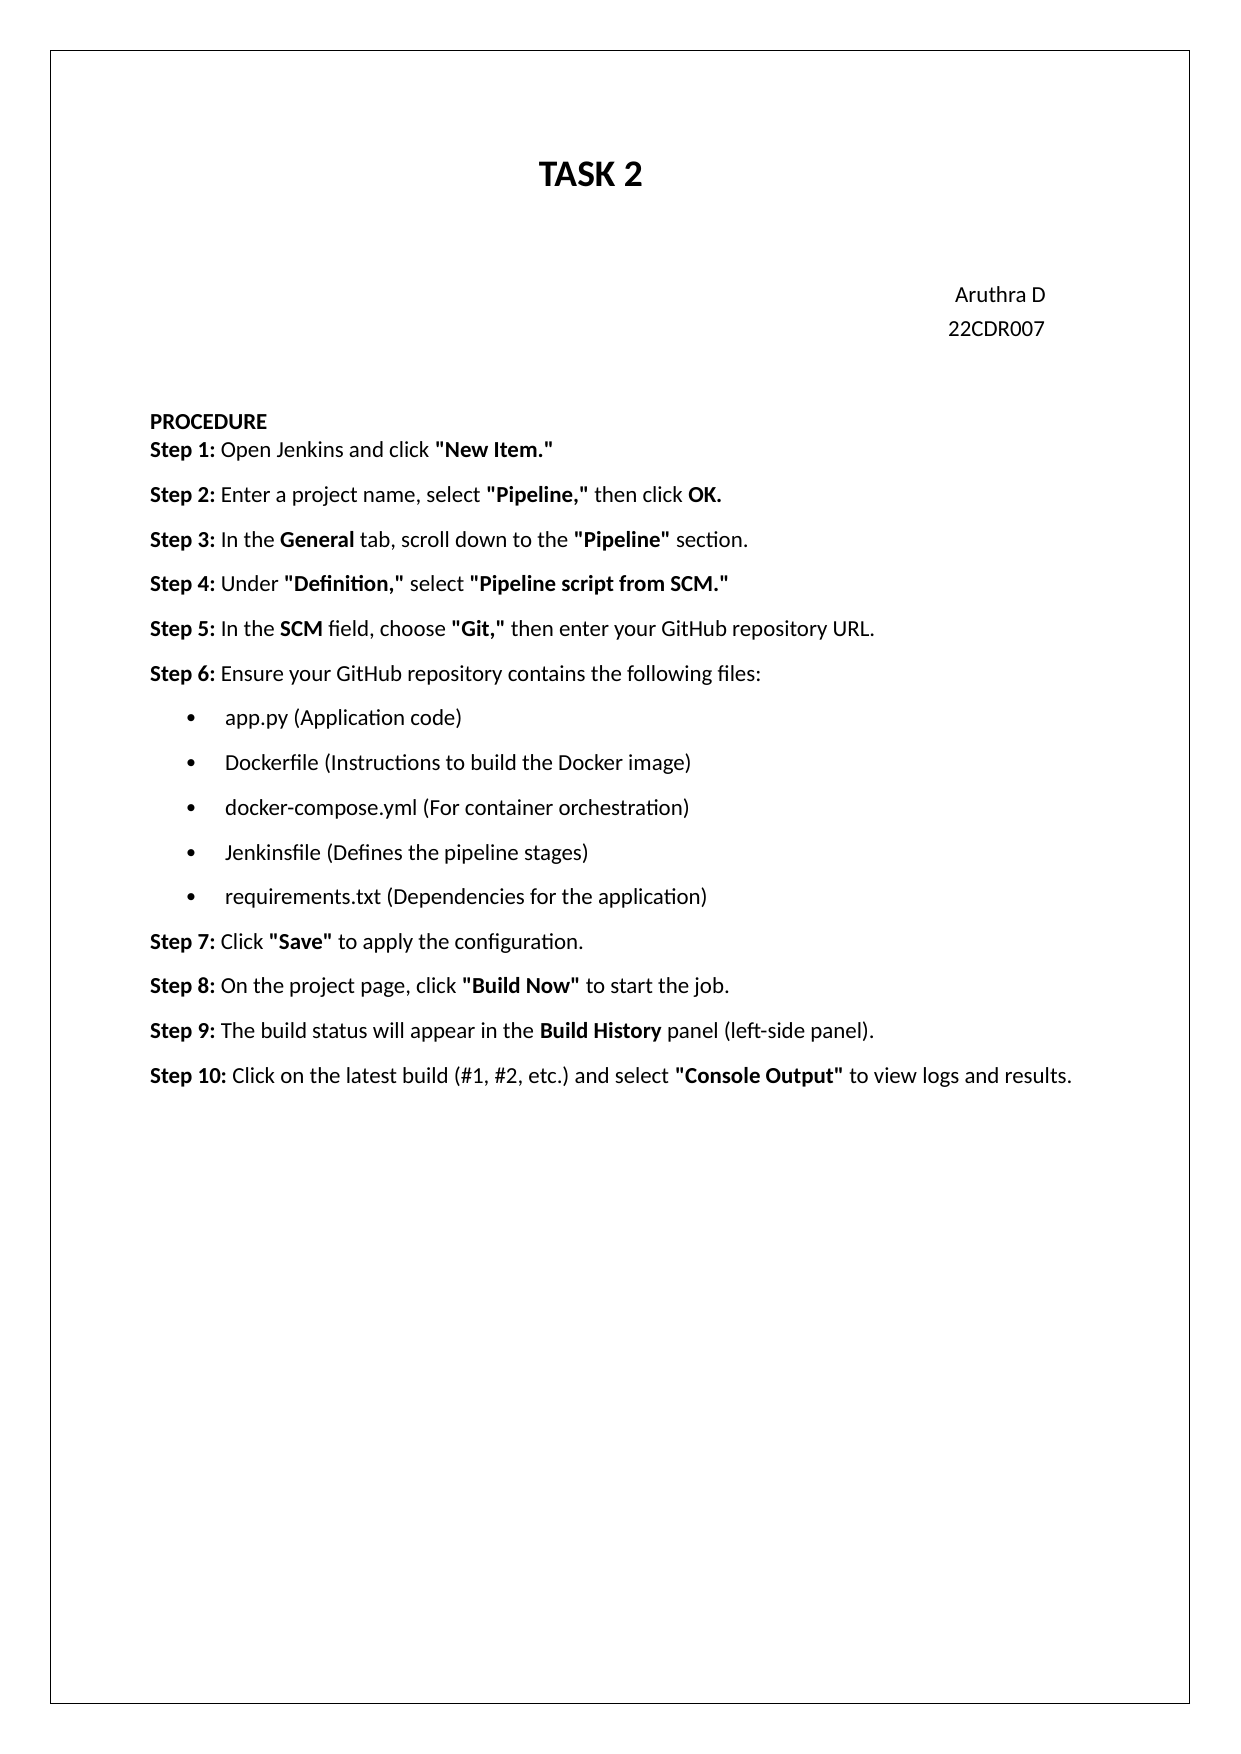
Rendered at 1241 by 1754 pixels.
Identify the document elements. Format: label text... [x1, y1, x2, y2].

text TASK 2 [150, 150, 1090, 196]
text Aruthra D 22CDR007 [150, 216, 1090, 342]
text Step 3: In the General tab, scroll down to the "Pipeline" section. [150, 525, 1090, 553]
text PROCEDURE Step 1: Open Jenkins and click "New Item." [150, 407, 1090, 463]
text Step 2: Enter a project name, select "Pipeline," then click OK. [150, 480, 1090, 508]
list app.py (Application code) [187, 703, 1090, 732]
list requirements.txt (Dependencies for the application) [187, 882, 1090, 910]
text Step 4: Under "Definition," select "Pipeline script from SCM." [150, 569, 1090, 597]
text Step 6: Ensure your GitHub repository contains the following files: [150, 659, 1090, 687]
text Step 9: The build status will appear in the Build History panel (left-side panel). [150, 1016, 1090, 1044]
list Jenkinsfile (Defines the pipeline stages) [187, 838, 1090, 866]
text Step 7: Click "Save" to apply the configuration. [150, 927, 1090, 955]
text Step 8: On the project page, click "Build Now" to start the job. [150, 972, 1090, 1000]
list docker-compose.yml (For container orchestration) [187, 793, 1090, 821]
text Step 5: In the SCM field, choose "Git," then enter your GitHub repository URL. [150, 614, 1090, 642]
text Step 10: Click on the latest build (#1, #2, etc.) and select "Console Output" to view logs and results. [150, 1061, 1090, 1117]
list Dockerfile (Instructions to build the Docker image) [187, 748, 1090, 776]
